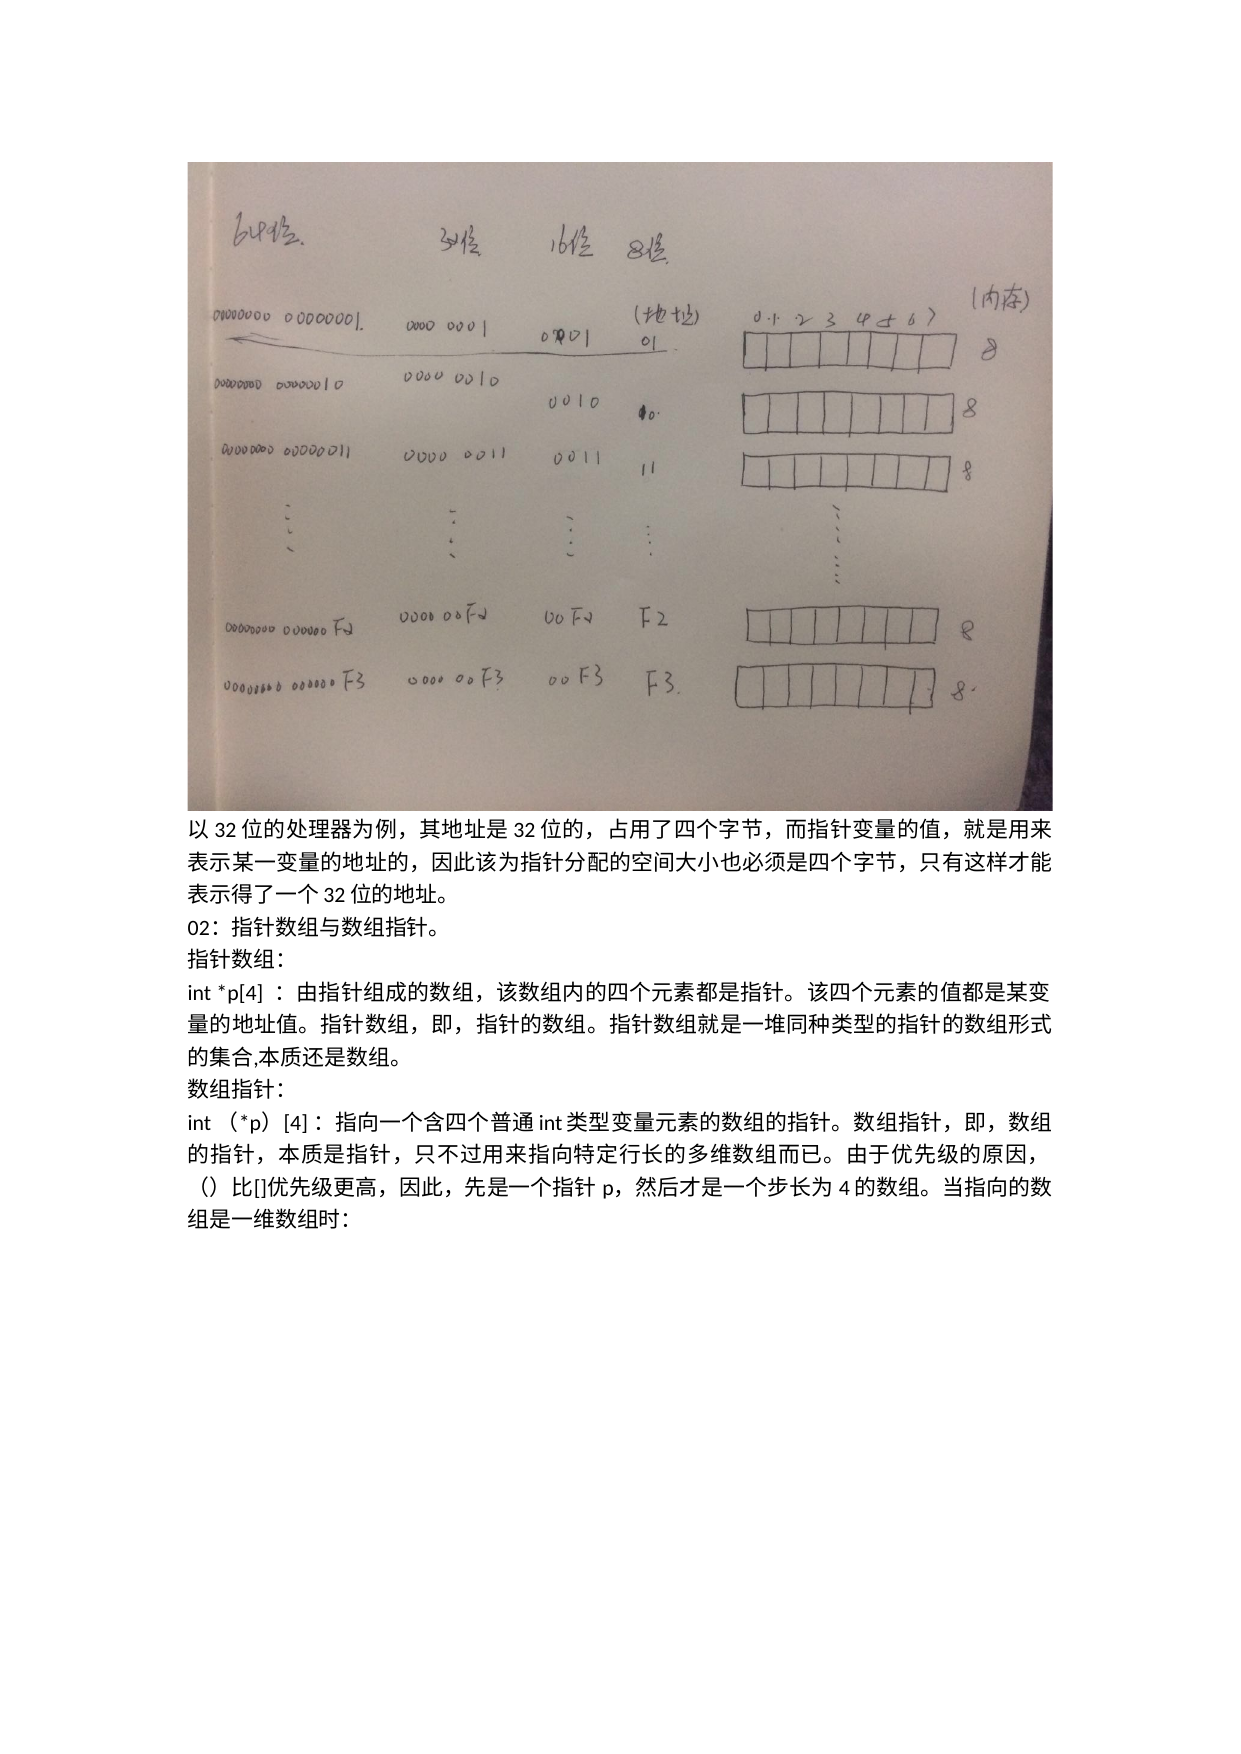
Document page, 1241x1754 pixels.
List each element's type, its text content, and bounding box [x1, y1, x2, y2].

picture [187, 162, 1053, 811]
text 指针数组： [187, 942, 1053, 974]
text 以32位的处理器为例，其地址是32位的，占用了四个字节，而指针变量的值，就是用来表示某一变量的地址的，因此该为指针分配的空间大小也必须是四个字节，只有这样才能表示得了一个32位的地址。 [187, 812, 1053, 909]
text int （*p）[4] ：指向一个含四个普通int类型变量元素的数组的指针。数组指针，即，数组的指针，本质是指针，只不过用来指向特定行长的多维数组而已。由于优先级的原因，（）比[]优先级更高，因此，先是一个指针p，然后才是一个步长为4的数组。当指向的数组是一维数组时： [187, 1104, 1053, 1234]
text int *p[4] ：由指针组成的数组，该数组内的四个元素都是指针。该四个元素的值都是某变量的地址值。指针数组，即，指针的数组。指针数组就是一堆同种类型的指针的数组形式的集合,本质还是数组。 [187, 974, 1053, 1072]
text 数组指针： [187, 1072, 1053, 1104]
text 02：指针数组与数组指针。 [187, 909, 1053, 942]
